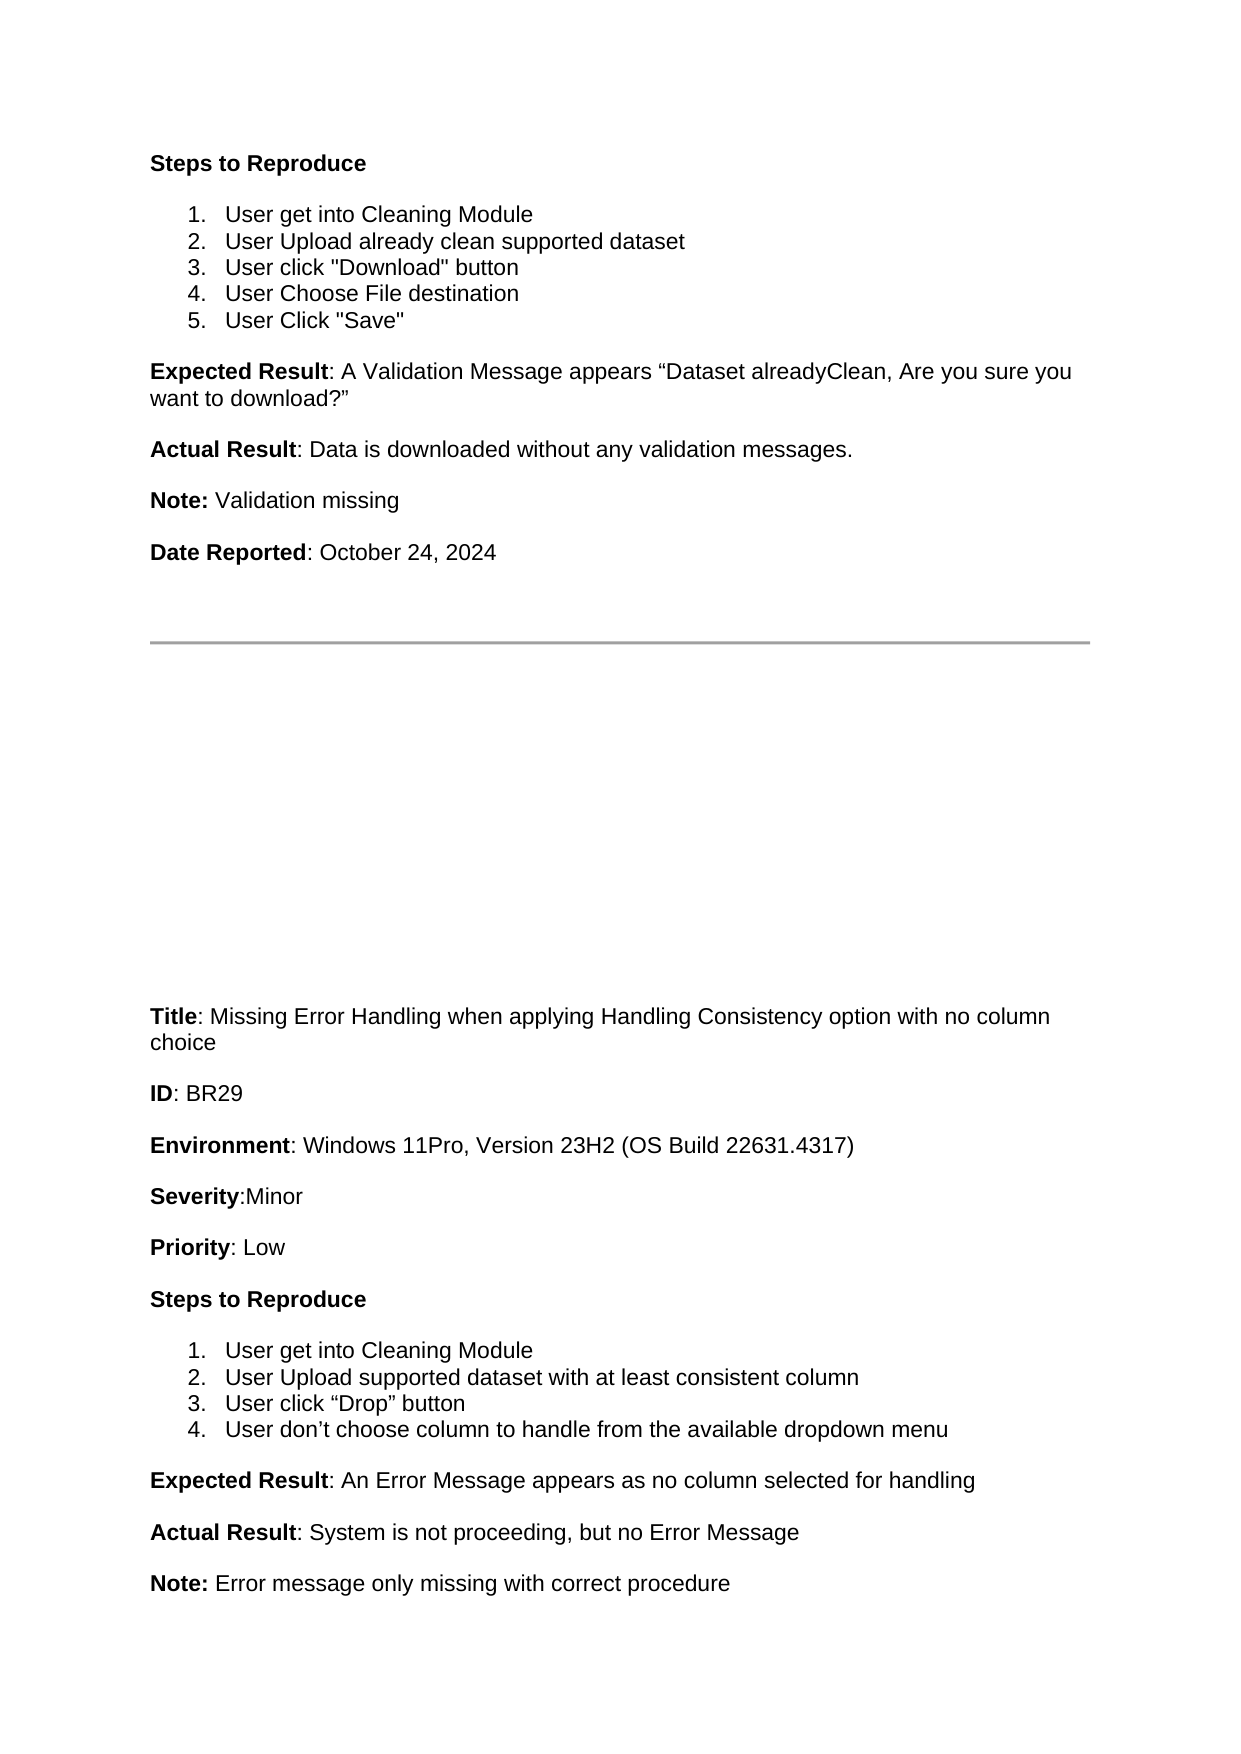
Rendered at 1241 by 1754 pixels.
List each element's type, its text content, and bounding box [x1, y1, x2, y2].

text Note: Error message only missing with correct procedure [150, 1570, 1090, 1597]
text Actual Result: System is not proceeding, but no Error Message [150, 1519, 1090, 1545]
list User Upload supported dataset with at least consistent column [187, 1363, 1090, 1390]
list User click "Download" button [187, 254, 1090, 280]
text Severity:Minor [150, 1183, 1090, 1209]
text Note: Validation missing [150, 487, 1090, 513]
text Steps to Reproduce [150, 1286, 1090, 1312]
text Actual Result: Data is downloaded without any validation messages. [150, 436, 1090, 462]
text Environment: Windows 11Pro, Version 23H2 (OS Build 22631.4317) [150, 1132, 1090, 1158]
list User Choose File destination [187, 280, 1090, 307]
list User get into Cleaning Module [187, 1337, 1090, 1363]
text Steps to Reproduce [150, 150, 1090, 176]
list User don’t choose column to handle from the available dropdown menu [187, 1416, 1090, 1442]
list User Upload already clean supported dataset [187, 228, 1090, 254]
text Expected Result: An Error Message appears as no column selected for handling [150, 1467, 1090, 1494]
text ID: BR29 [150, 1080, 1090, 1107]
list User get into Cleaning Module [187, 201, 1090, 228]
list User click “Drop” button [187, 1390, 1090, 1416]
list User Click "Save" [187, 307, 1090, 333]
text Priority: Low [150, 1234, 1090, 1261]
text Date Reported: October 24, 2024 [150, 538, 1090, 565]
text Title: Missing Error Handling when applying Handling Consistency option with no column choice [150, 1003, 1090, 1055]
text Expected Result: A Validation Message appears “Dataset alreadyClean, Are you sure you want to download?” [150, 358, 1090, 411]
